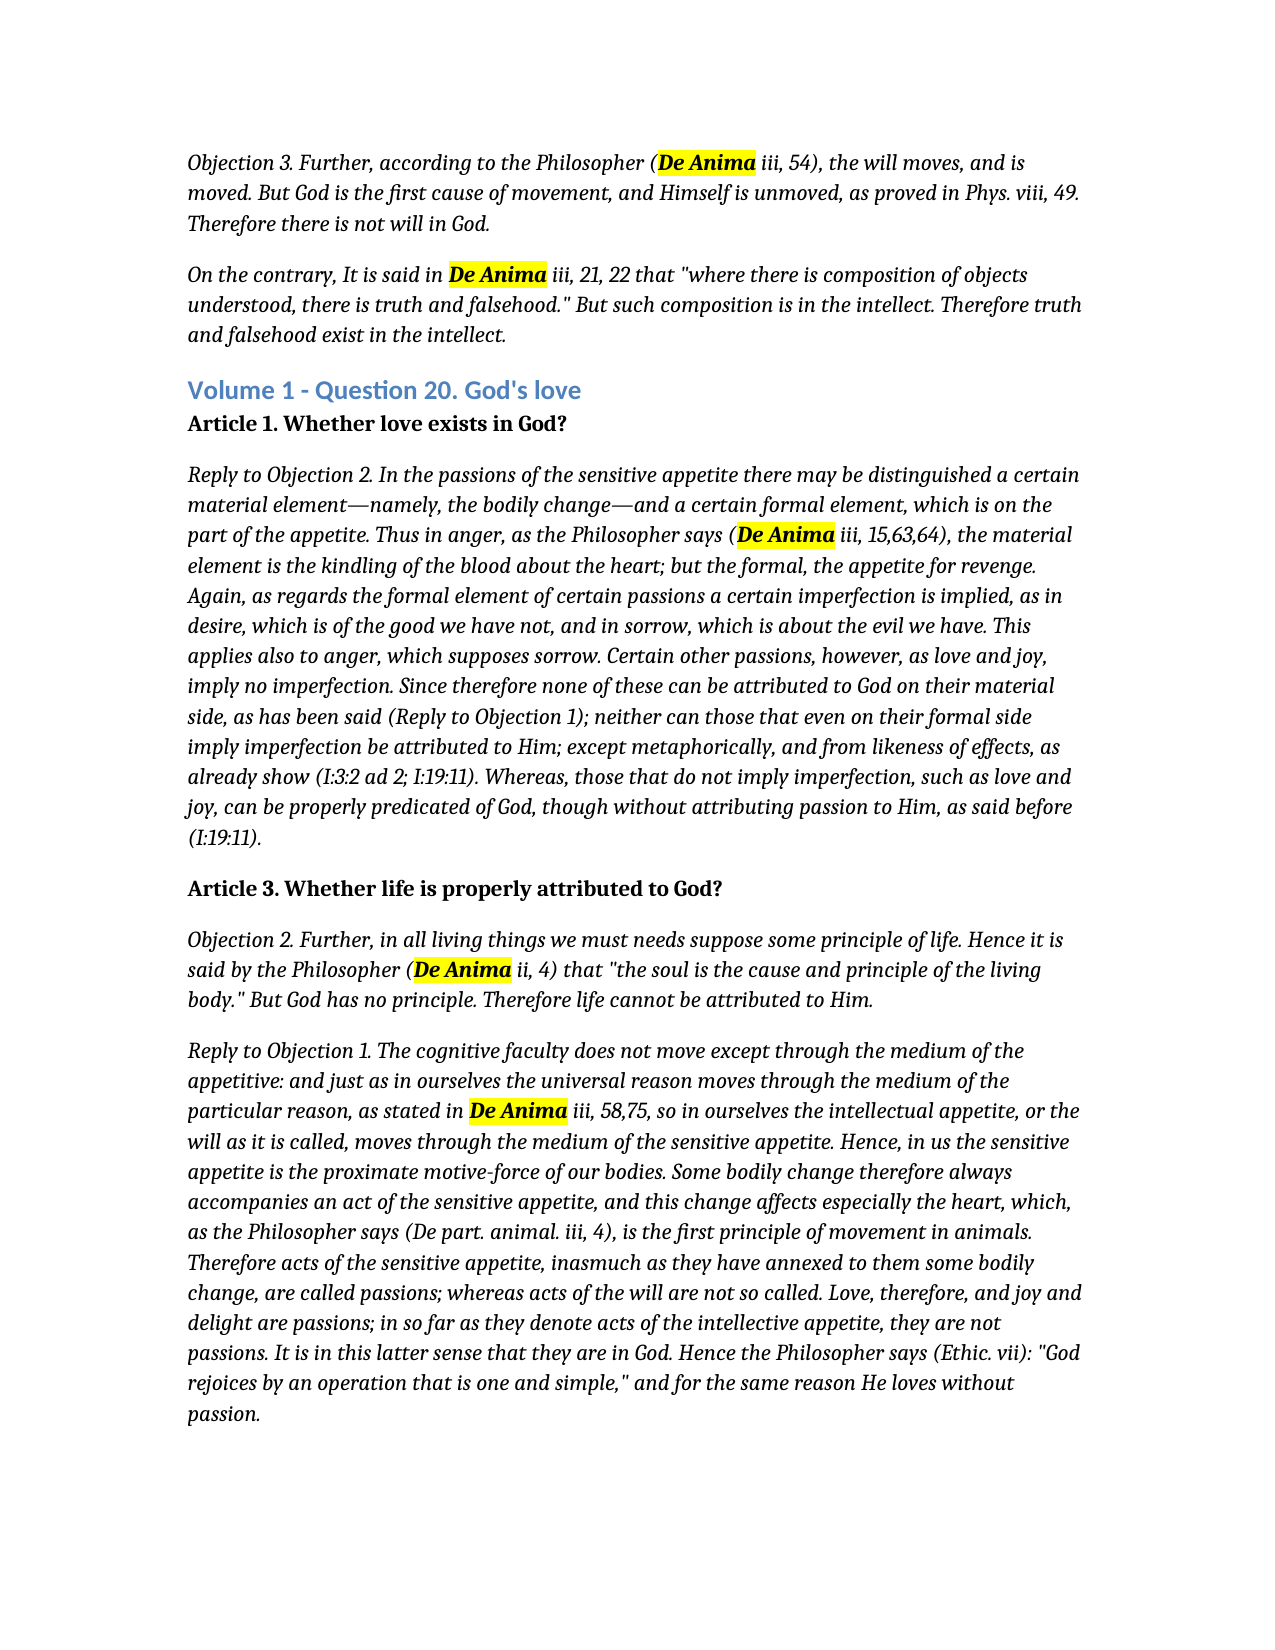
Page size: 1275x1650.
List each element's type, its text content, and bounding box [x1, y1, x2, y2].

text Objection 3. Further, according to the Philosopher (De Anima iii, 54), the will moves, and is moved. But God is the first cause of movement, and Himself is unmoved, as proved in Phys. viii, 49. Therefore there is not will in God. [187, 150, 1087, 237]
text Article 3. Whether life is properly attributed to God? [187, 875, 1087, 902]
subtitle Volume 1 - Question 20. God's love [187, 373, 1087, 406]
text Reply to Objection 2. In the passions of the sensitive appetite there may be distinguished a certain material element—namely, the bodily change—and a certain formal element, which is on the part of the appetite. Thus in anger, as the Philosopher says (De Anima iii, 15,63,64), the material element is the kindling of the blood about the heart; but the formal, the appetite for revenge. Again, as regards the formal element of certain passions a certain imperfection is implied, as in desire, which is of the good we have not, and in sorrow, which is about the evil we have. This applies also to anger, which supposes sorrow. Certain other passions, however, as love and joy, imply no imperfection. Since therefore none of these can be attributed to God on their material side, as has been said (Reply to Objection 1); neither can those that even on their formal side imply imperfection be attributed to Him; except metaphorically, and from likeness of effects, as already show (I:3:2 ad 2; I:19:11). Whereas, those that do not imply imperfection, such as love and joy, can be properly predicated of God, though without attributing passion to Him, as said before (I:19:11). [187, 462, 1087, 851]
text Objection 2. Further, in all living things we must needs suppose some principle of life. Hence it is said by the Philosopher (De Anima ii, 4) that "the soul is the cause and principle of the living body." But God has no principle. Therefore life cannot be attributed to Him. [187, 926, 1087, 1013]
text On the contrary, It is said in De Anima iii, 21, 22 that "where there is composition of objects understood, there is truth and falsehood." But such composition is in the intellect. Therefore truth and falsehood exist in the intellect. [187, 261, 1087, 348]
text Article 1. Whether love exists in God? [187, 411, 1087, 437]
text Reply to Objection 1. The cognitive faculty does not move except through the medium of the appetitive: and just as in ourselves the universal reason moves through the medium of the particular reason, as stated in De Anima iii, 58,75, so in ourselves the intellectual appetite, or the will as it is called, moves through the medium of the sensitive appetite. Hence, in us the sensitive appetite is the proximate motive-force of our bodies. Some bodily change therefore always accompanies an act of the sensitive appetite, and this change affects especially the heart, which, as the Philosopher says (De part. animal. iii, 4), is the first principle of movement in animals. Therefore acts of the sensitive appetite, inasmuch as they have annexed to them some bodily change, are called passions; whereas acts of the will are not so called. Love, therefore, and joy and delight are passions; in so far as they denote acts of the intellective appetite, they are not passions. It is in this latter sense that they are in God. Hence the Philosopher says (Ethic. vii): "God rejoices by an operation that is one and simple," and for the same reason He loves without passion. [187, 1038, 1087, 1427]
